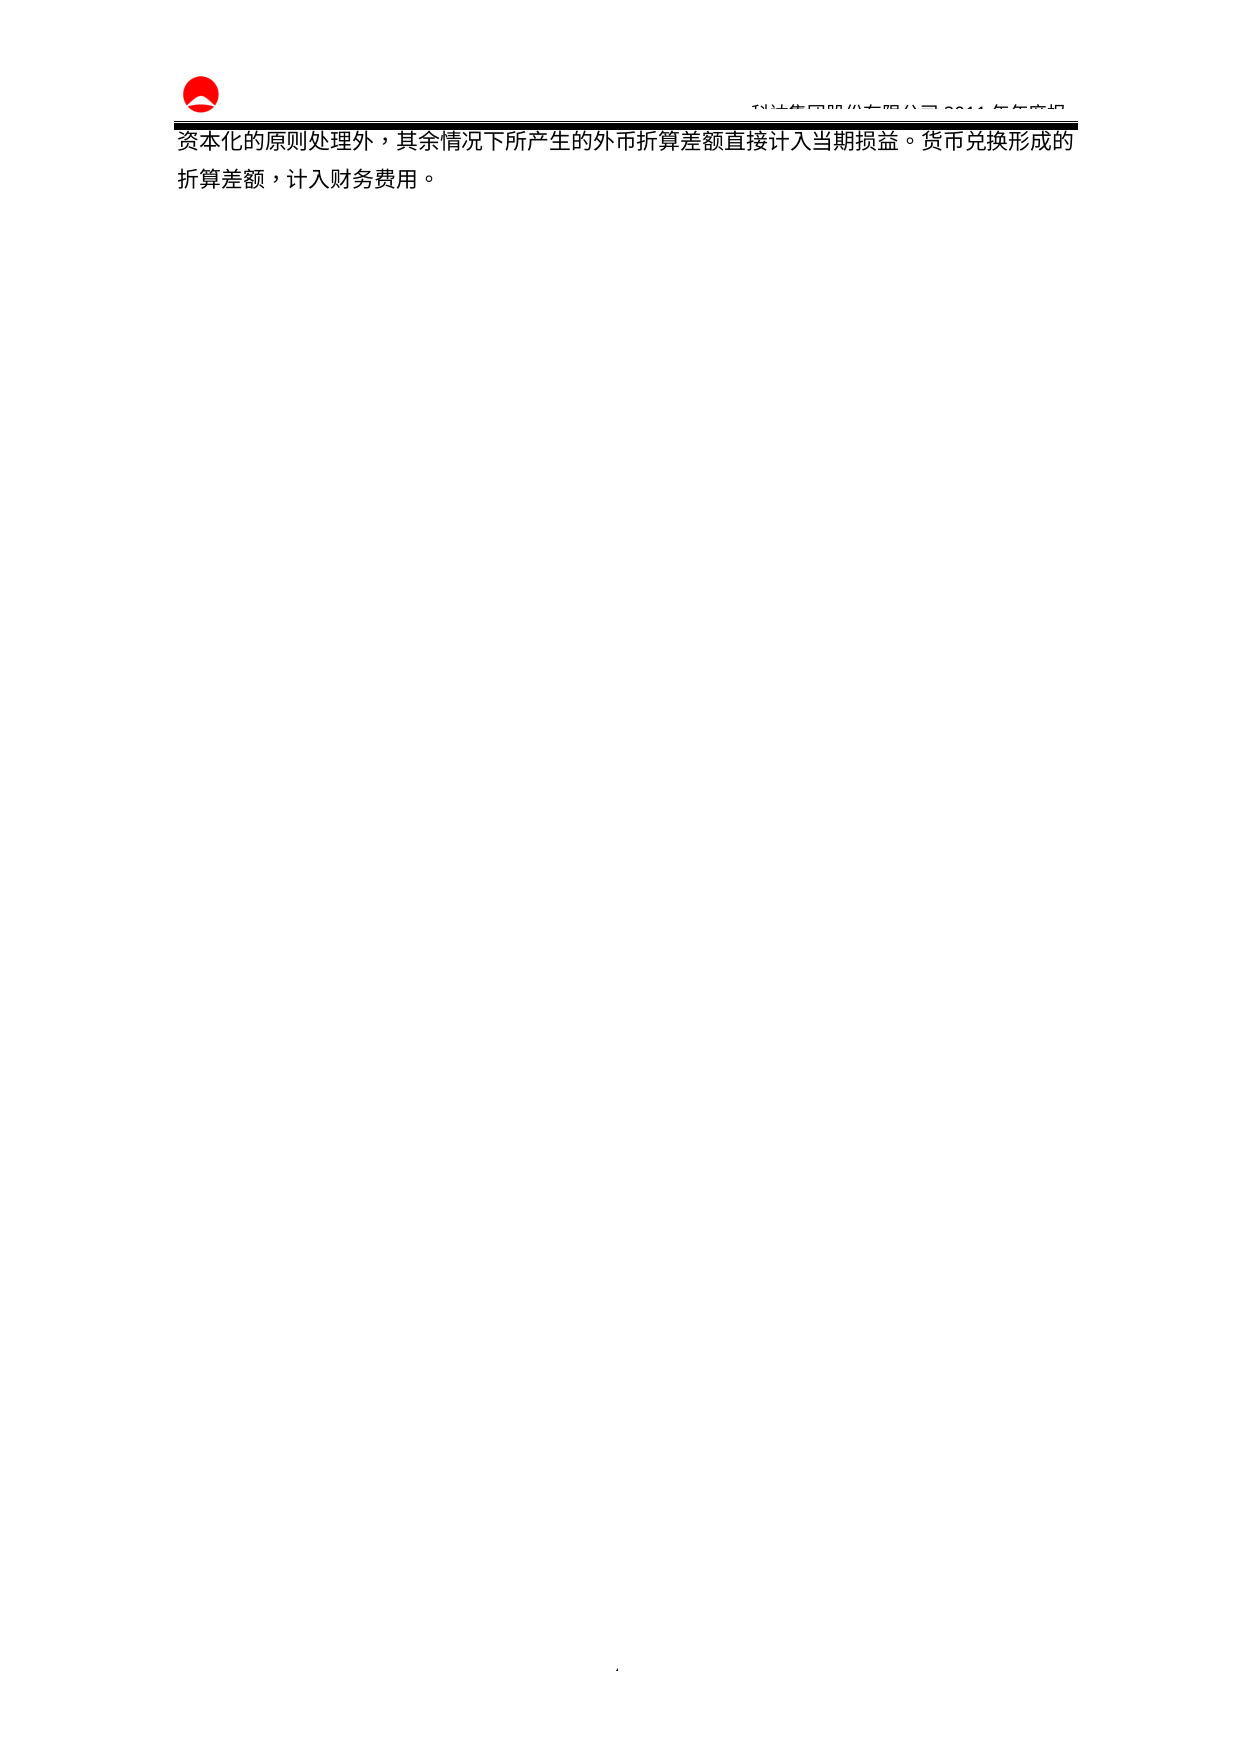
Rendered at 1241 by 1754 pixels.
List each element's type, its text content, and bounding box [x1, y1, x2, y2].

text 折算差额，计入财务费用。 [177, 164, 748, 193]
picture [183, 76, 219, 113]
text 资本化的原则处理外，其余情况下所产生的外币折算差额直接计入当期损益。货币兑换形成的 [177, 129, 1087, 155]
